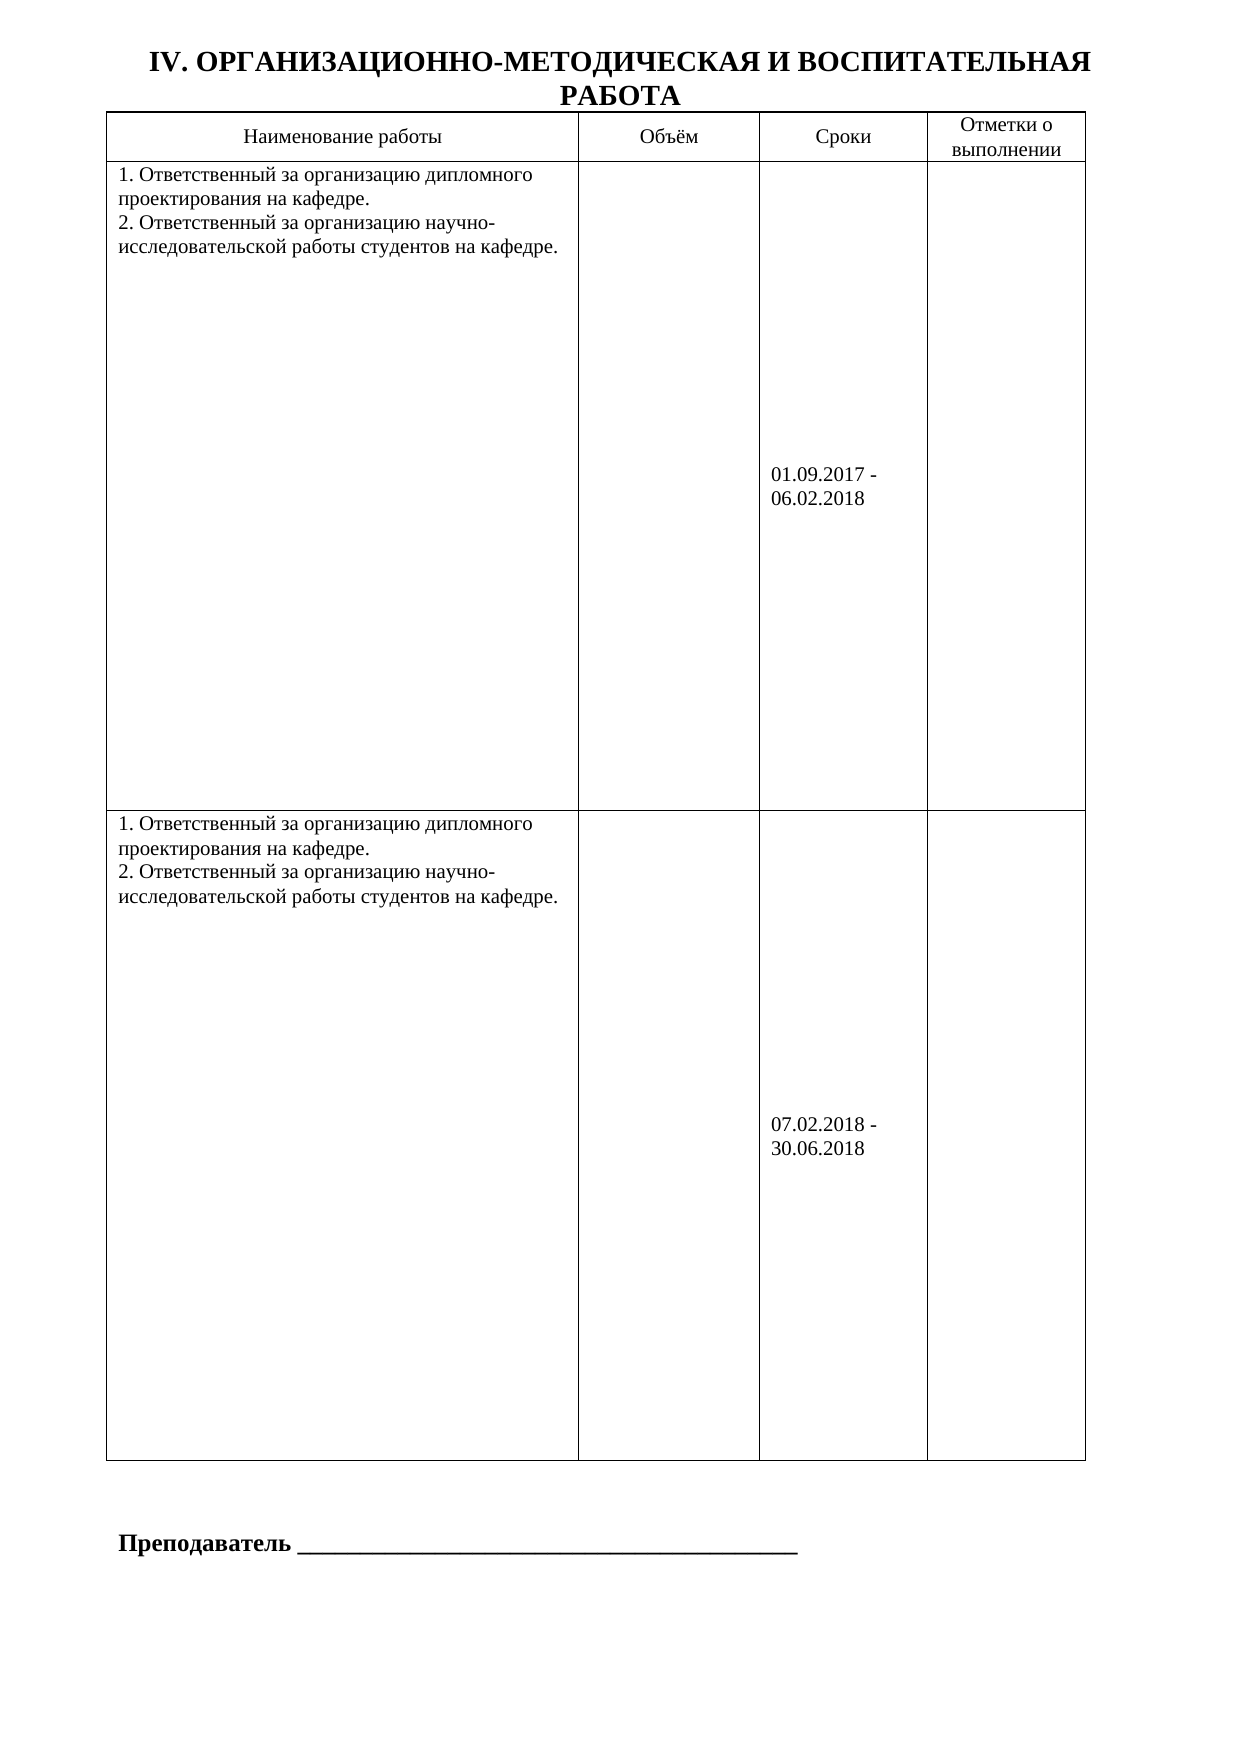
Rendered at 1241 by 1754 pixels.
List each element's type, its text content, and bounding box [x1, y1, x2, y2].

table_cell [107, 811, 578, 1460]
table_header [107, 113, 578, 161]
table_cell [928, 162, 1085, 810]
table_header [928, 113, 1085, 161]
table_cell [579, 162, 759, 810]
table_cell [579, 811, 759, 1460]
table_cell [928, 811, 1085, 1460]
text Преподаватель ________________________________________ [118, 1528, 1122, 1557]
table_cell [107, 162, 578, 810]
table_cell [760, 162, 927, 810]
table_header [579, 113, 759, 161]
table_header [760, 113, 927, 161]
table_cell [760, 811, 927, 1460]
text iv. Организационно-методическая и воспитательная работа [118, 44, 1122, 111]
